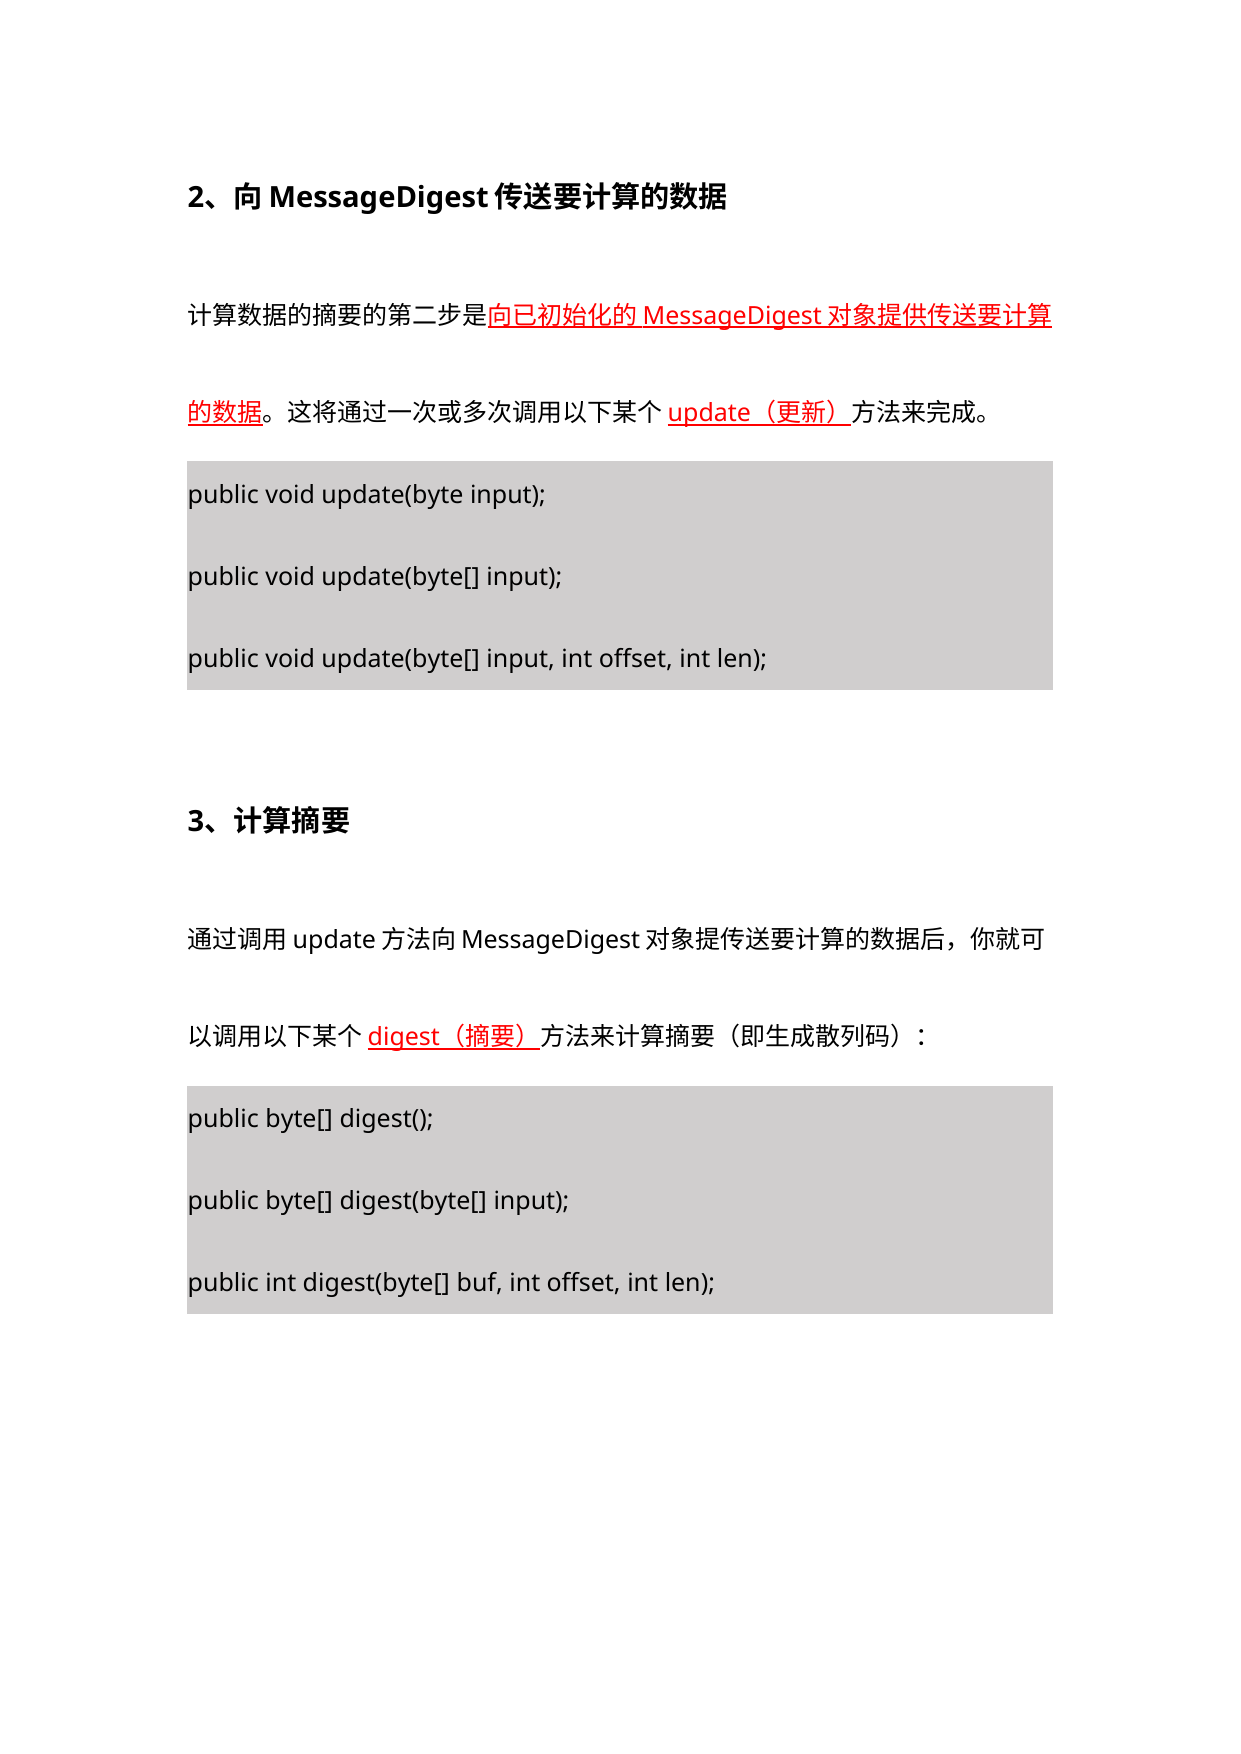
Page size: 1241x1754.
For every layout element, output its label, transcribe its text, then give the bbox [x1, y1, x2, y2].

text 计算数据的摘要的第二步是向已初始化的MessageDigest对象提供传送要计算的数据。这将通过一次或多次调用以下某个update（更新）方法来完成。 [187, 281, 1053, 443]
text public void update(byte[] input, int offset, int len); [187, 625, 1053, 690]
subtitle 2、向MessageDigest传送要计算的数据 [187, 162, 1053, 227]
text public byte[] digest(byte[] input); [187, 1167, 1053, 1232]
text public void update(byte[] input); [187, 543, 1053, 608]
text 通过调用update方法向MessageDigest对象提传送要计算的数据后，你就可以调用以下某个digest（摘要）方法来计算摘要（即生成散列码）： [187, 905, 1053, 1067]
text public int digest(byte[] buf, int offset, int len); [187, 1249, 1053, 1314]
subtitle 3、计算摘要 [187, 786, 1053, 851]
text public byte[] digest(); [187, 1086, 1053, 1151]
text public void update(byte input); [187, 461, 1053, 526]
